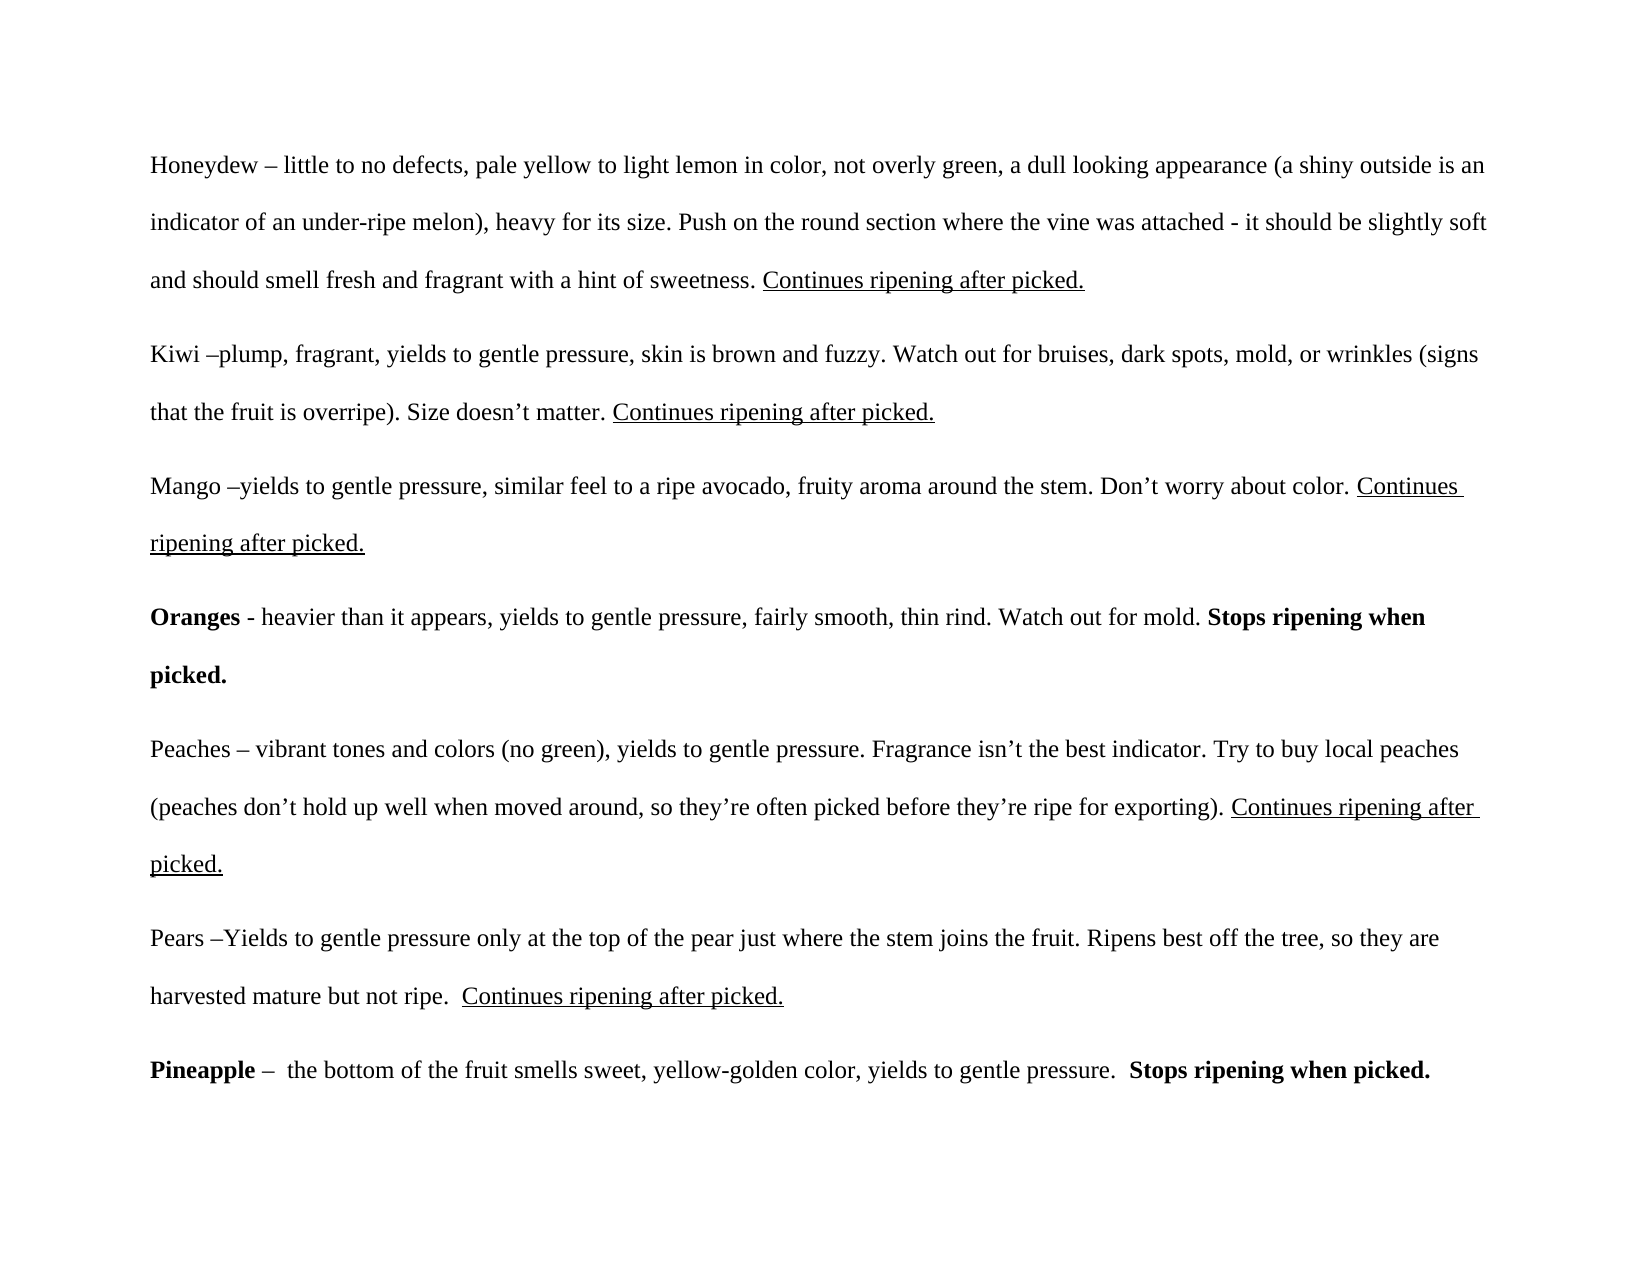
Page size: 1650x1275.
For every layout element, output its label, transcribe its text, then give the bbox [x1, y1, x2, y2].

text Kiwi –plump, fragrant, yields to gentle pressure, skin is brown and fuzzy. Watch out for bruises, dark spots, mold, or wrinkles (signs that the fruit is overripe). Size doesn’t matter. Continues ripening after picked. [150, 339, 1500, 425]
text Pears –Yields to gentle pressure only at the top of the pear just where the stem joins the fruit. Ripens best off the tree, so they are harvested mature but not ripe. Continues ripening after picked. [150, 923, 1500, 1009]
text Honeydew – little to no defects, pale yellow to light lemon in color, not overly green, a dull looking appearance (a shiny outside is an indicator of an under-ripe melon), heavy for its size. Push on the round section where the vine was attached - it should be slightly soft and should smell fresh and fragrant with a hint of sweetness. Continues ripening after picked. [150, 150, 1500, 294]
text Peaches – vibrant tones and colors (no green), yields to gentle pressure. Fragrance isn’t the best indicator. Try to buy local peaches (peaches don’t hold up well when moved around, so they’re often picked before they’re ripe for exporting). Continues ripening after picked. [150, 734, 1500, 878]
text Pineapple – the bottom of the fruit smells sweet, yellow-golden color, yields to gentle pressure. Stops ripening when picked. [150, 1055, 1500, 1084]
text Oranges - heavier than it appears, yields to gentle pressure, fairly smooth, thin rind. Watch out for mold. Stops ripening when picked. [150, 602, 1500, 689]
text Mango –yields to gentle pressure, similar feel to a ripe avocado, fruity aroma around the stem. Don’t worry about color. Continues ripening after picked. [150, 471, 1500, 557]
